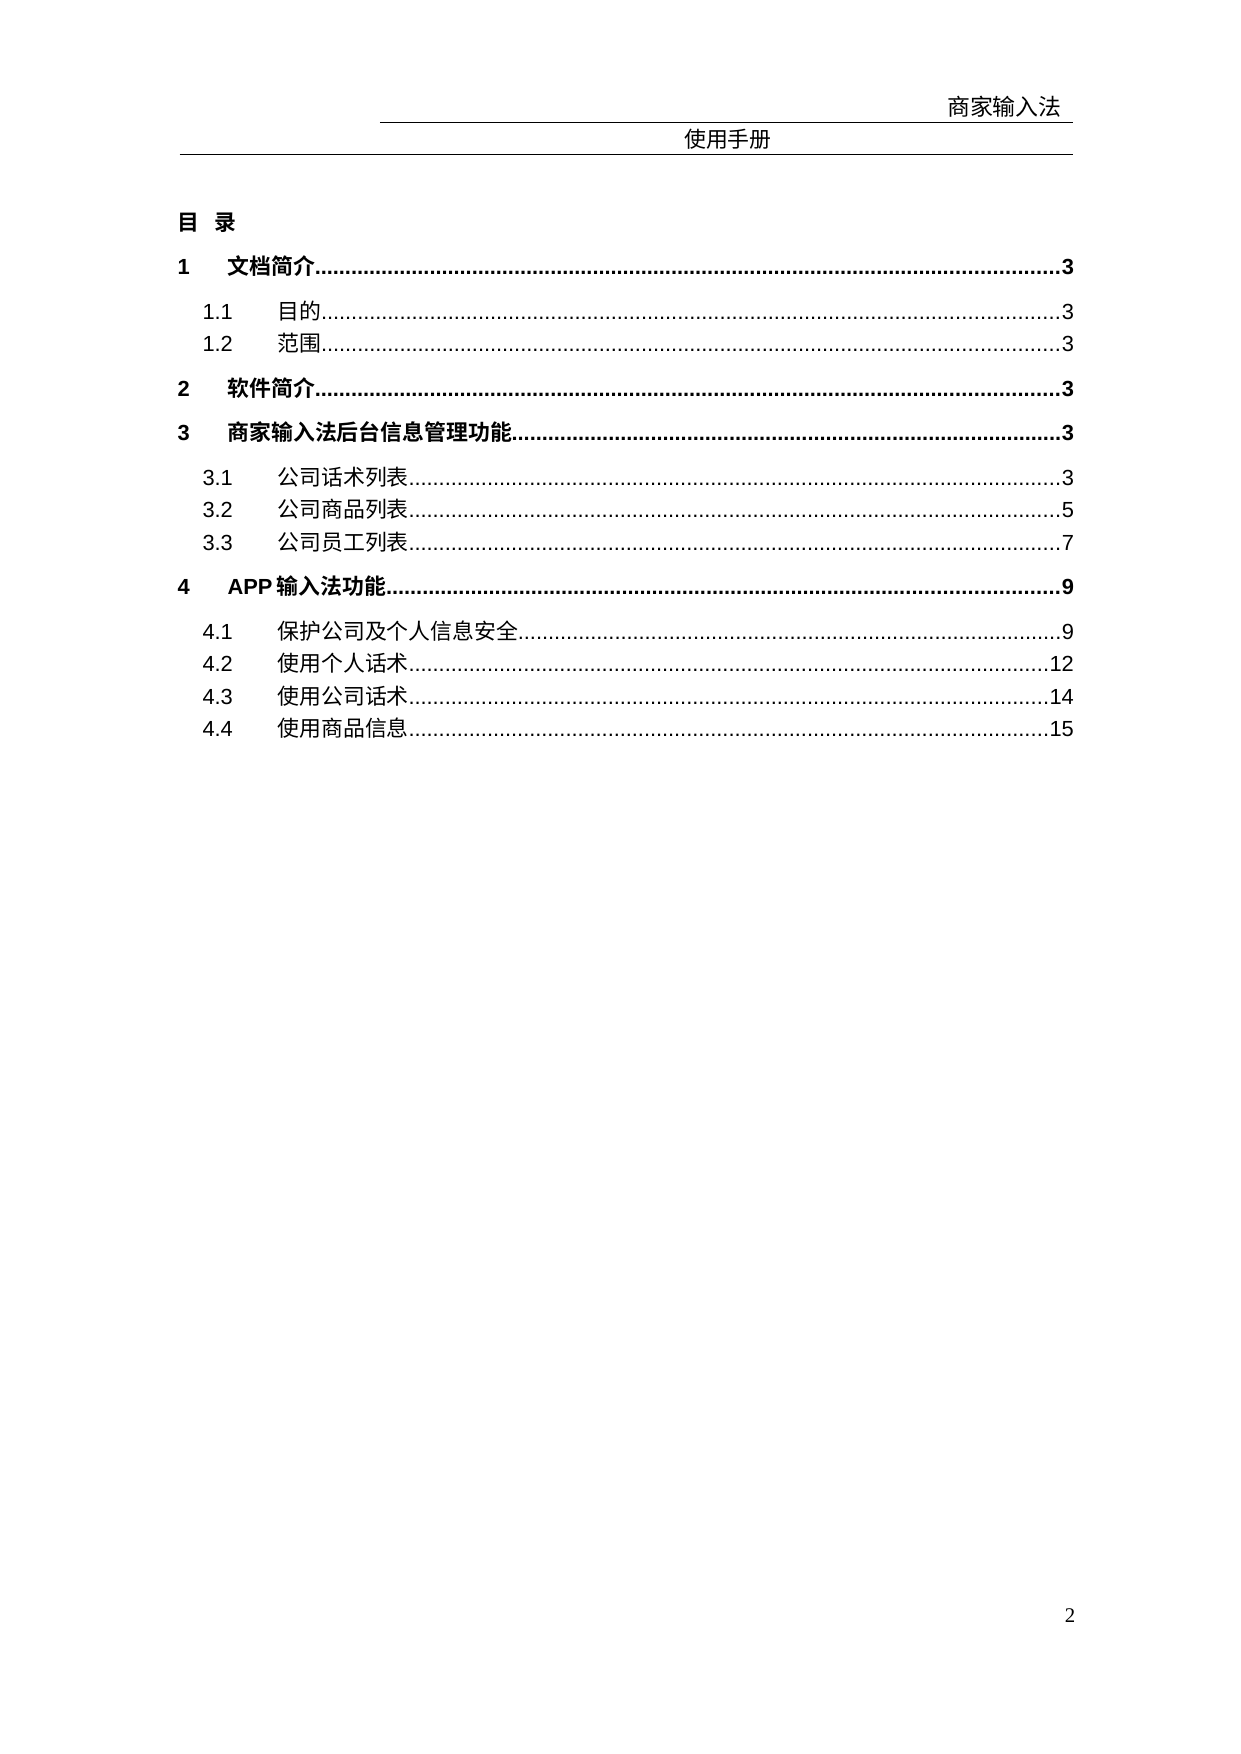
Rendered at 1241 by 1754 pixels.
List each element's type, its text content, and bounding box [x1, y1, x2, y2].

text 1.2 范围 3 [202, 326, 1075, 358]
text 2 软件简介 3 [177, 371, 1075, 402]
text 1 文档简介 3 [177, 249, 1075, 281]
text 目 录 [177, 205, 1075, 237]
text 4.4 使用商品信息 15 [202, 711, 1075, 743]
text 3.2 公司商品列表 5 [202, 492, 1075, 524]
text 4 App输入法功能 9 [177, 569, 1075, 601]
text 3 商家输入法后台信息管理功能 3 [177, 415, 1075, 447]
text 4.2 使用个人话术 12 [202, 646, 1075, 678]
text 3.3 公司员工列表 7 [202, 524, 1075, 557]
text 4.1 保护公司及个人信息安全 9 [202, 613, 1075, 646]
text 1.1 目的 3 [202, 293, 1075, 326]
text 4.3 使用公司话术 14 [202, 678, 1075, 711]
text 3.1 公司话术列表 3 [202, 459, 1075, 492]
